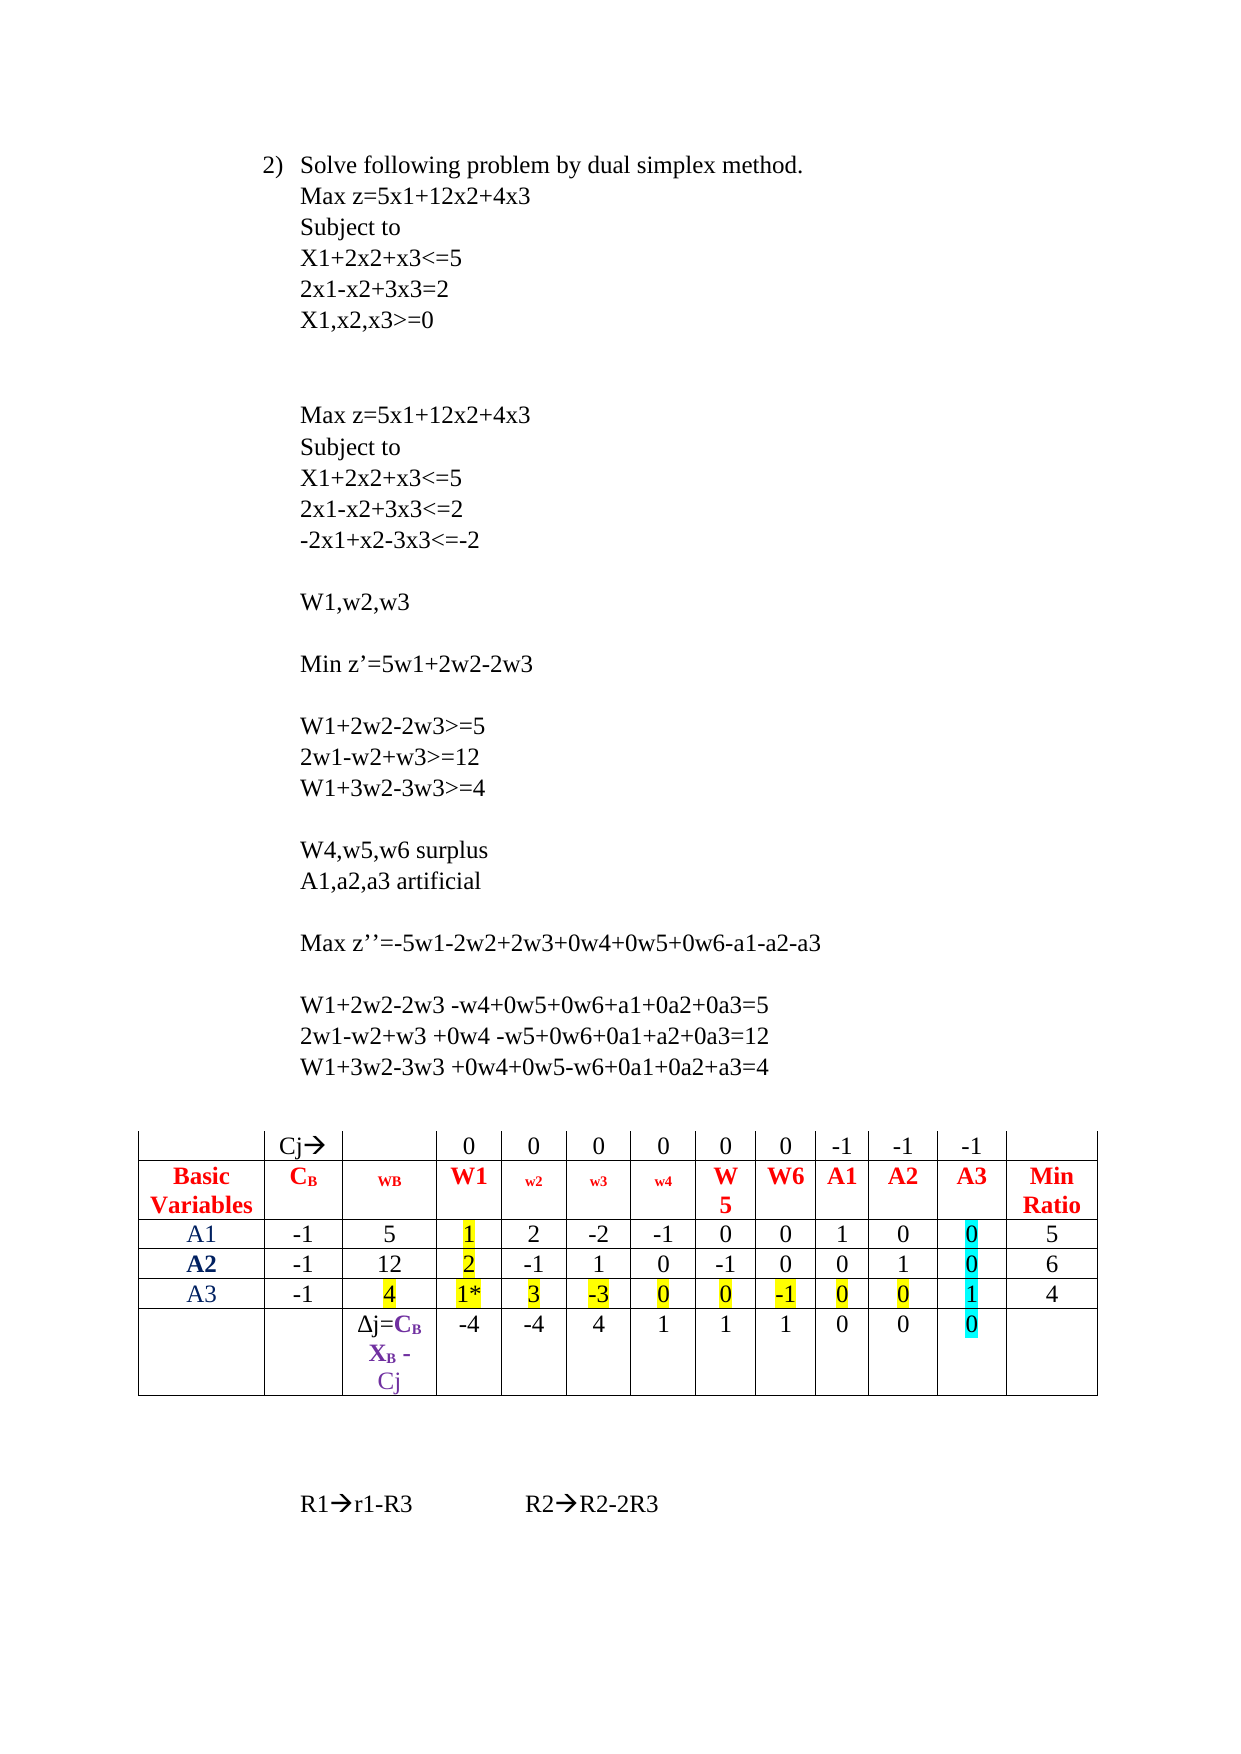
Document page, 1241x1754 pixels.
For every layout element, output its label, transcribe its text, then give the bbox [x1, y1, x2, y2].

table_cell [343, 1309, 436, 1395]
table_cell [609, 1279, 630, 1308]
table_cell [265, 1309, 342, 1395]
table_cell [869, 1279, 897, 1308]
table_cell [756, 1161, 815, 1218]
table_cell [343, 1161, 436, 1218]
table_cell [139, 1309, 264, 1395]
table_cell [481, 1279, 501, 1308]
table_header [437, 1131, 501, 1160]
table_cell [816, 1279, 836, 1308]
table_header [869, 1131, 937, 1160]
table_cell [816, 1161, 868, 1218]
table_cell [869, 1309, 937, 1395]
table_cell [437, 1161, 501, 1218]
list Max z=5x1+12x2+4x3 [300, 401, 1090, 429]
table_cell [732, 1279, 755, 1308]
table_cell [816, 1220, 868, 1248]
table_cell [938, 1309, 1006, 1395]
list Min z’=5w1+2w2-2w3 [300, 649, 1090, 678]
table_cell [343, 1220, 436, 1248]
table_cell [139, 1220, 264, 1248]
list W1+2w2-2w3>=5 [300, 711, 1090, 740]
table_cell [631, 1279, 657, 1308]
list W1+3w2-3w3>=4 [300, 773, 1090, 802]
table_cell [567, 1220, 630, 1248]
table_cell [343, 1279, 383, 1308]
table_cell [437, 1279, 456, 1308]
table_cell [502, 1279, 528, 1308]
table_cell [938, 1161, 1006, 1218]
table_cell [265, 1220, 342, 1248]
list Subject to [300, 212, 1090, 241]
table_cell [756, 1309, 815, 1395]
list X1+2x2+x3<=5 [300, 243, 1090, 272]
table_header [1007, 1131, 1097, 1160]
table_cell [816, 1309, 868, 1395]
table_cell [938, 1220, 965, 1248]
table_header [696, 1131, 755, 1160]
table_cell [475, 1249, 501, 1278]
list Max z’’=-5w1-2w2+2w3+0w4+0w5+0w6-a1-a2-a3 [300, 928, 1090, 957]
list Max z=5x1+12x2+4x3 [300, 181, 1090, 210]
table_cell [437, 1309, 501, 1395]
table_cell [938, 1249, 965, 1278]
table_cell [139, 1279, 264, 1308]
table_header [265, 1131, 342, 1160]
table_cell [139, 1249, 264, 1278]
list W1+2w2-2w3 -w4+0w5+0w6+a1+0a2+0a3=5 [300, 990, 1090, 1019]
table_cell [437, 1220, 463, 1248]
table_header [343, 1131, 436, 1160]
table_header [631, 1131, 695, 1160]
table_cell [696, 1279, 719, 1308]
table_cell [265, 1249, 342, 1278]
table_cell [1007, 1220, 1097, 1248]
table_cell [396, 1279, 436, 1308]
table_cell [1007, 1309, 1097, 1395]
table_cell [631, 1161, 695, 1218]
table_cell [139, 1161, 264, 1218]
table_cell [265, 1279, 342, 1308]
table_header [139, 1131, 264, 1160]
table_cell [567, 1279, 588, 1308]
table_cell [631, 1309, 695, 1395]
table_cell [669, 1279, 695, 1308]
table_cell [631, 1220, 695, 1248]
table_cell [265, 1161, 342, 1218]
list 2x1-x2+3x3=2 [300, 274, 1090, 303]
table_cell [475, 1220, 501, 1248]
list 2w1-w2+w3 +0w4 -w5+0w6+0a1+a2+0a3=12 [300, 1021, 1090, 1050]
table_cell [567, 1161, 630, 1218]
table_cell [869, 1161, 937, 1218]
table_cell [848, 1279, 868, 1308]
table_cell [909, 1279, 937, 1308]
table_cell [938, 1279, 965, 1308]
list R1r1-R3 R2R2-2R3 [300, 1489, 1090, 1518]
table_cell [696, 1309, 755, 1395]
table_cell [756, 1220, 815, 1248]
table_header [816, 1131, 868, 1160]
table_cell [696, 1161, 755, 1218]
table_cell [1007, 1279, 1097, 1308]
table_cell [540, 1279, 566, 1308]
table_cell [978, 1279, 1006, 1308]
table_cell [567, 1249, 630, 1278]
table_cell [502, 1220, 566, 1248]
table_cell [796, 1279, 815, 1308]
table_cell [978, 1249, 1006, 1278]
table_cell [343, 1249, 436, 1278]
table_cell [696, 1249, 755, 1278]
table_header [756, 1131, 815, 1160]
list A1,a2,a3 artificial [300, 866, 1090, 895]
list X1,x2,x3>=0 [300, 305, 1090, 334]
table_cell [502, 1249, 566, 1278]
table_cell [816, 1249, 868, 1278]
list 2x1-x2+3x3<=2 [300, 494, 1090, 522]
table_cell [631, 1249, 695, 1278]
list W4,w5,w6 surplus [300, 835, 1090, 864]
list Solve following problem by dual simplex method. [262, 150, 1090, 179]
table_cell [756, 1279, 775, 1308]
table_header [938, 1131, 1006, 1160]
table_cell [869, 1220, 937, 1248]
list W1+3w2-3w3 +0w4+0w5-w6+0a1+0a2+a3=4 [300, 1052, 1090, 1081]
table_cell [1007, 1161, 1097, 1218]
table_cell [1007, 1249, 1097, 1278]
list -2x1+x2-3x3<=-2 [300, 525, 1090, 553]
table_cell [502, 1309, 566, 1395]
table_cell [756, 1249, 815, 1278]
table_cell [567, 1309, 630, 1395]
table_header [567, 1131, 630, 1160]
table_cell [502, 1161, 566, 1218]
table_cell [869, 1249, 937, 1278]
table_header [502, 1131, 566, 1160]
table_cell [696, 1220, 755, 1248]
list X1+2x2+x3<=5 [300, 463, 1090, 491]
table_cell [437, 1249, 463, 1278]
list W1,w2,w3 [300, 587, 1090, 616]
list 2w1-w2+w3>=12 [300, 742, 1090, 771]
list Subject to [300, 432, 1090, 460]
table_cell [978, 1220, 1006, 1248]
